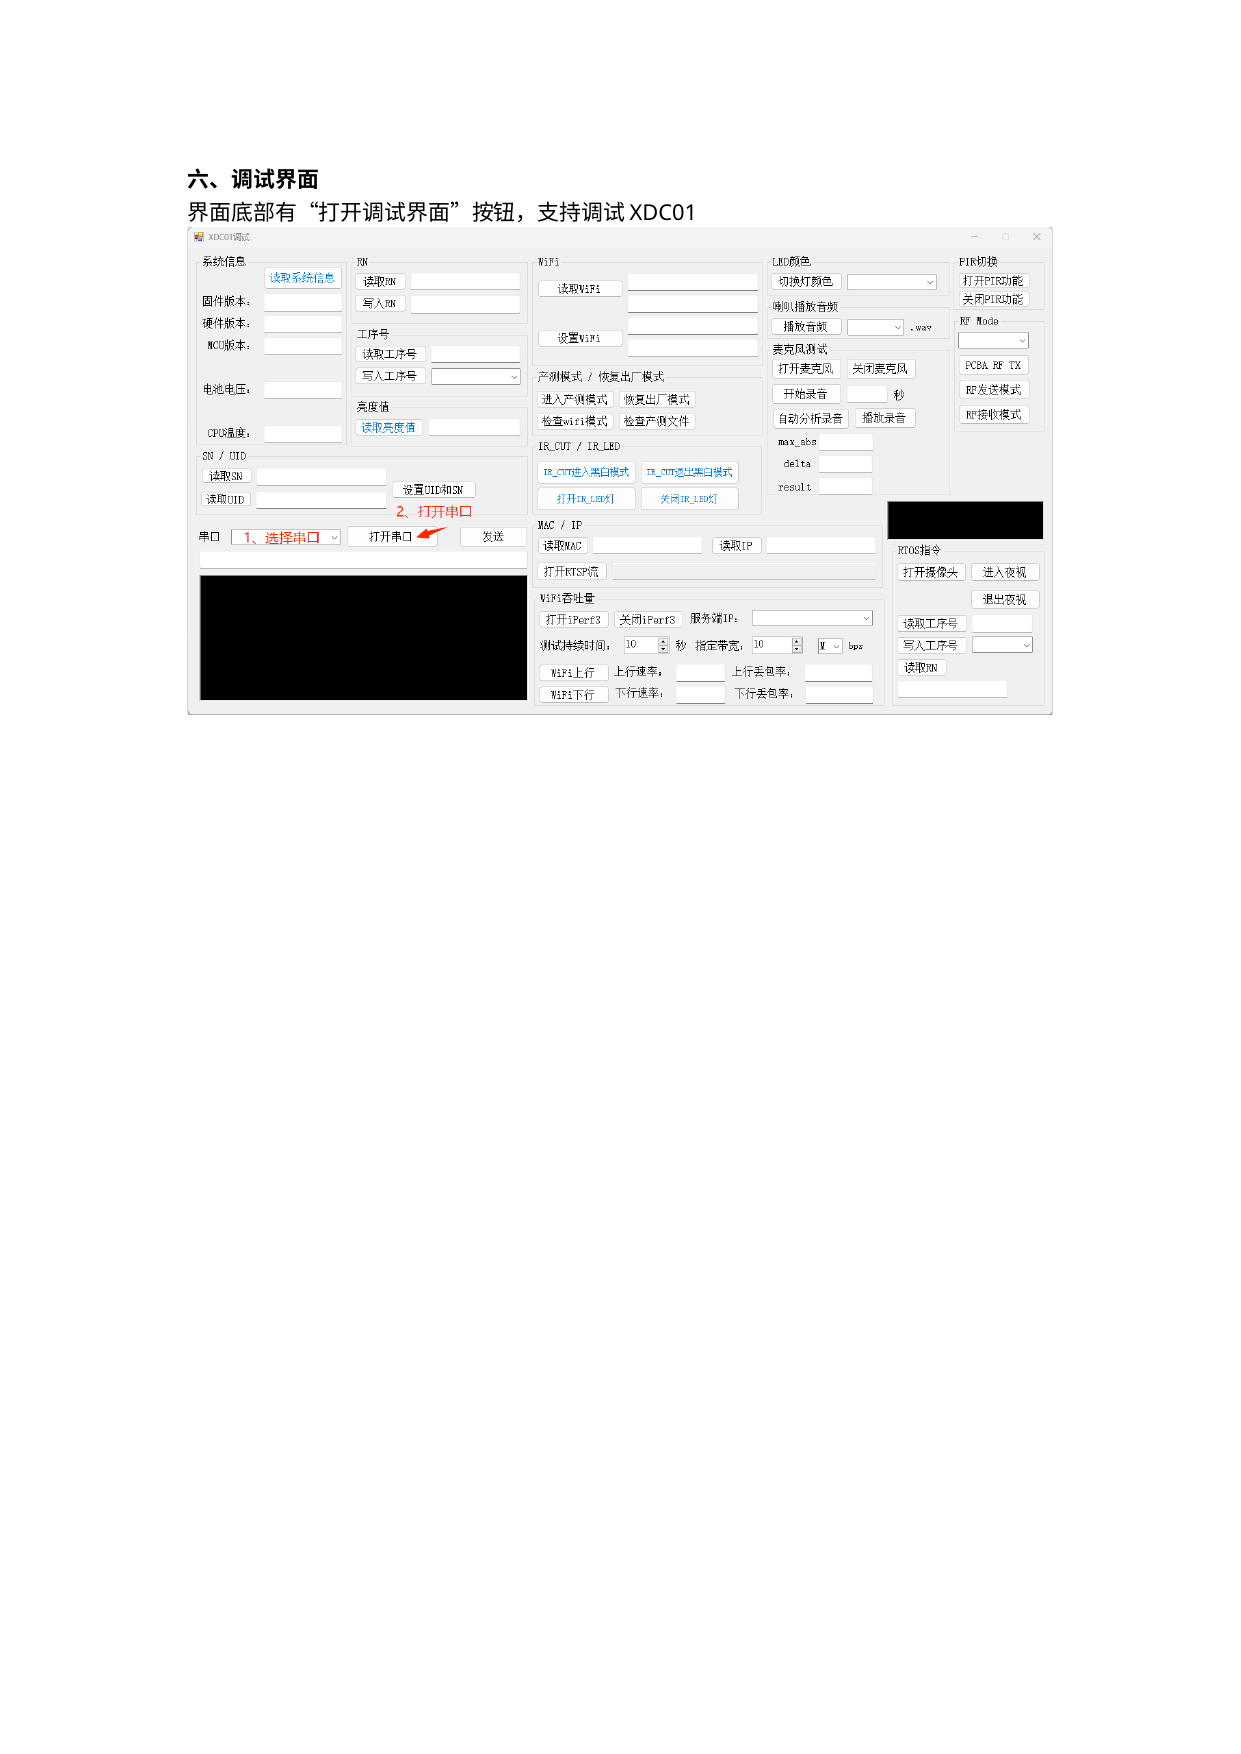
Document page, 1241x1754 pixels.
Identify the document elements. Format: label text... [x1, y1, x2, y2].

text 界面底部有“打开调试界面”按钮，支持调试XDC01 [187, 194, 1053, 227]
picture [187, 227, 1053, 715]
text 六、调试界面 [187, 162, 1053, 194]
